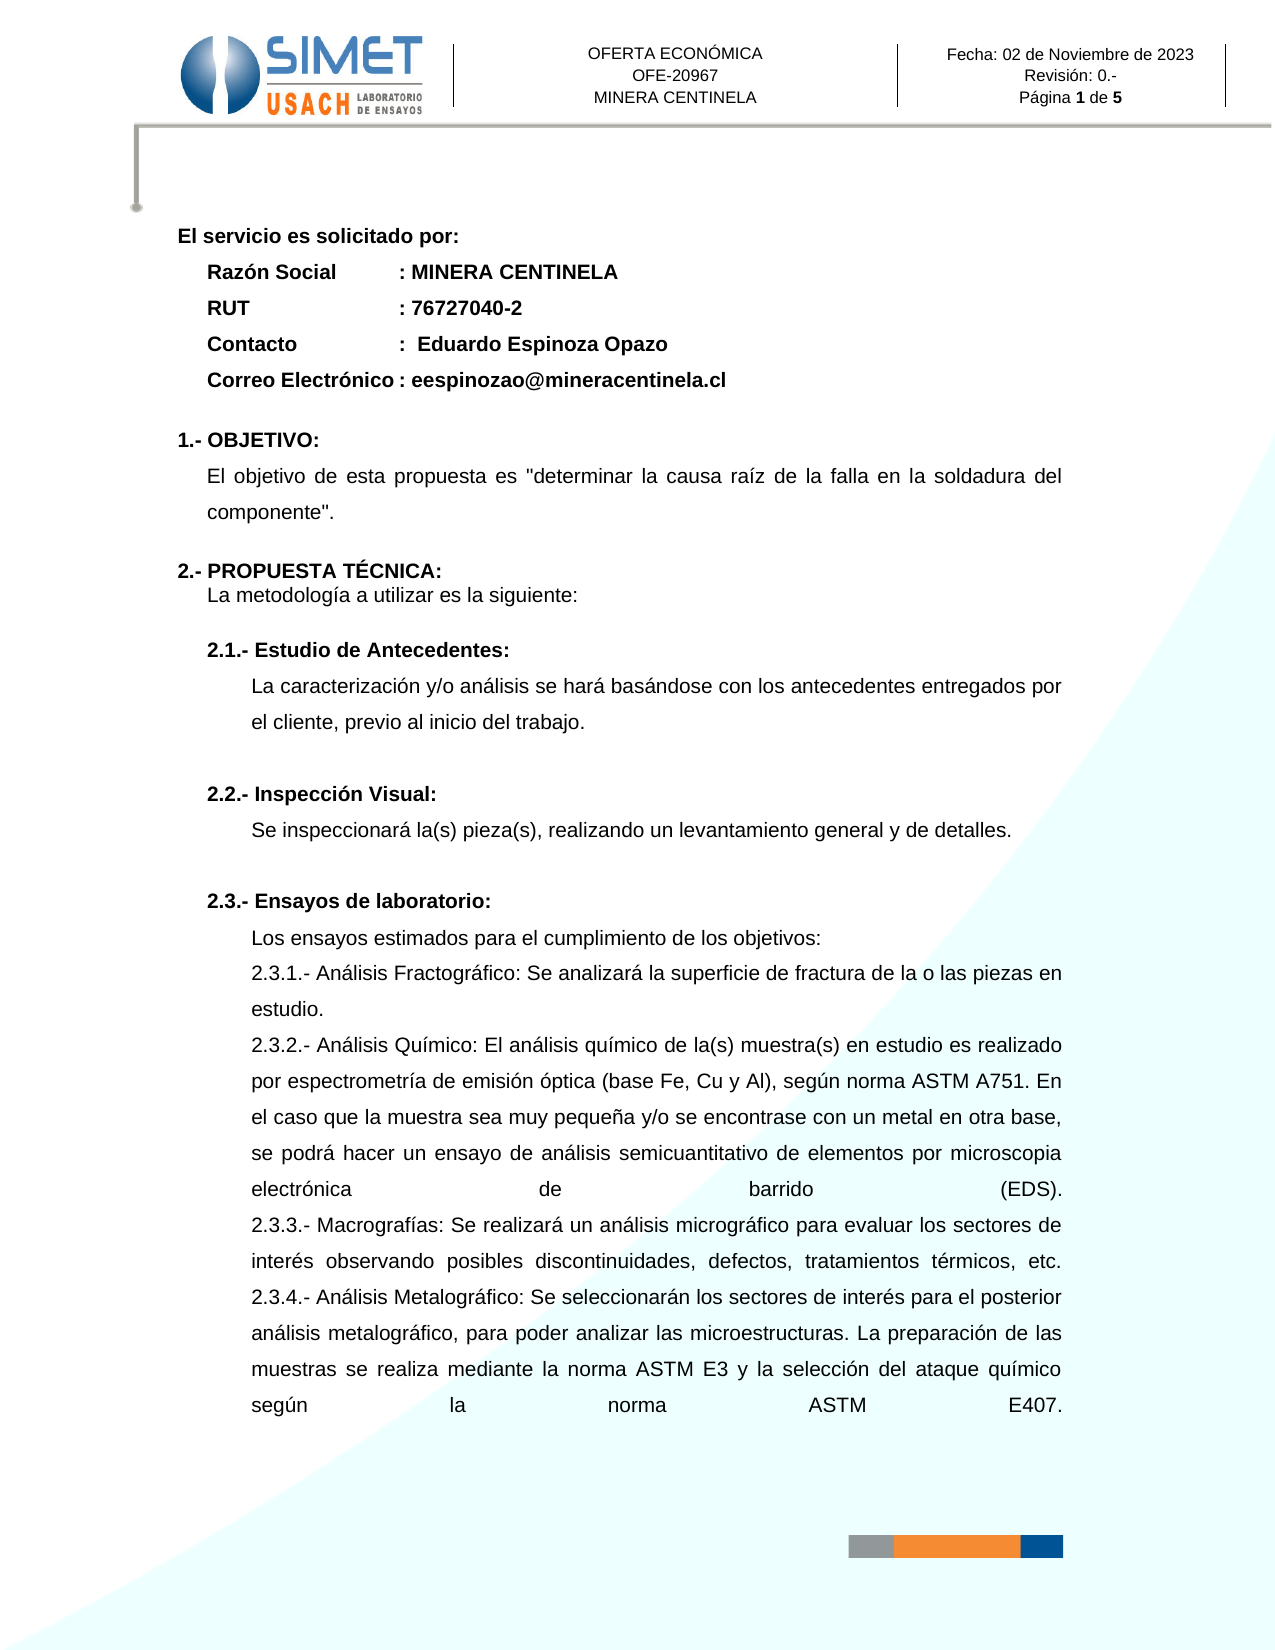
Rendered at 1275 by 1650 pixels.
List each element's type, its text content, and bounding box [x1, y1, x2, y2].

text Los ensayos estimados para el cumplimiento de los objetivos: [251, 925, 1063, 949]
text RUT : 76727040-2 [207, 296, 1063, 320]
text Se inspeccionará la(s) pieza(s), realizando un levantamiento general y de detalles. [251, 817, 1063, 841]
text 2.1.- Estudio de Antecedentes: [207, 638, 1063, 662]
text Correo Electrónico : eespinozao@mineracentinela.cl [207, 368, 1063, 392]
picture [126, 22, 1272, 219]
text El objetivo de esta propuesta es "determinar la causa raíz de la falla en la soldadura del componente". [207, 463, 1063, 523]
text 2.3.- Ensayos de laboratorio: [207, 889, 1063, 913]
text La caracterización y/o análisis se hará basándose con los antecedentes entregados por el cliente, previo al inicio del trabajo. [251, 674, 1063, 734]
text 2.2.- Inspección Visual: [207, 782, 1063, 806]
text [251, 961, 1063, 1416]
text 2.- PROPUESTA TÉCNICA: [177, 559, 1063, 583]
text Contacto : Eduardo Espinoza Opazo [207, 332, 1063, 356]
text El servicio es solicitado por: [177, 224, 1063, 248]
text La metodología a utilizar es la siguiente: [207, 583, 1063, 607]
text 1.- OBJETIVO: [177, 428, 1063, 452]
text Razón Social : MINERA CENTINELA [207, 260, 1063, 284]
